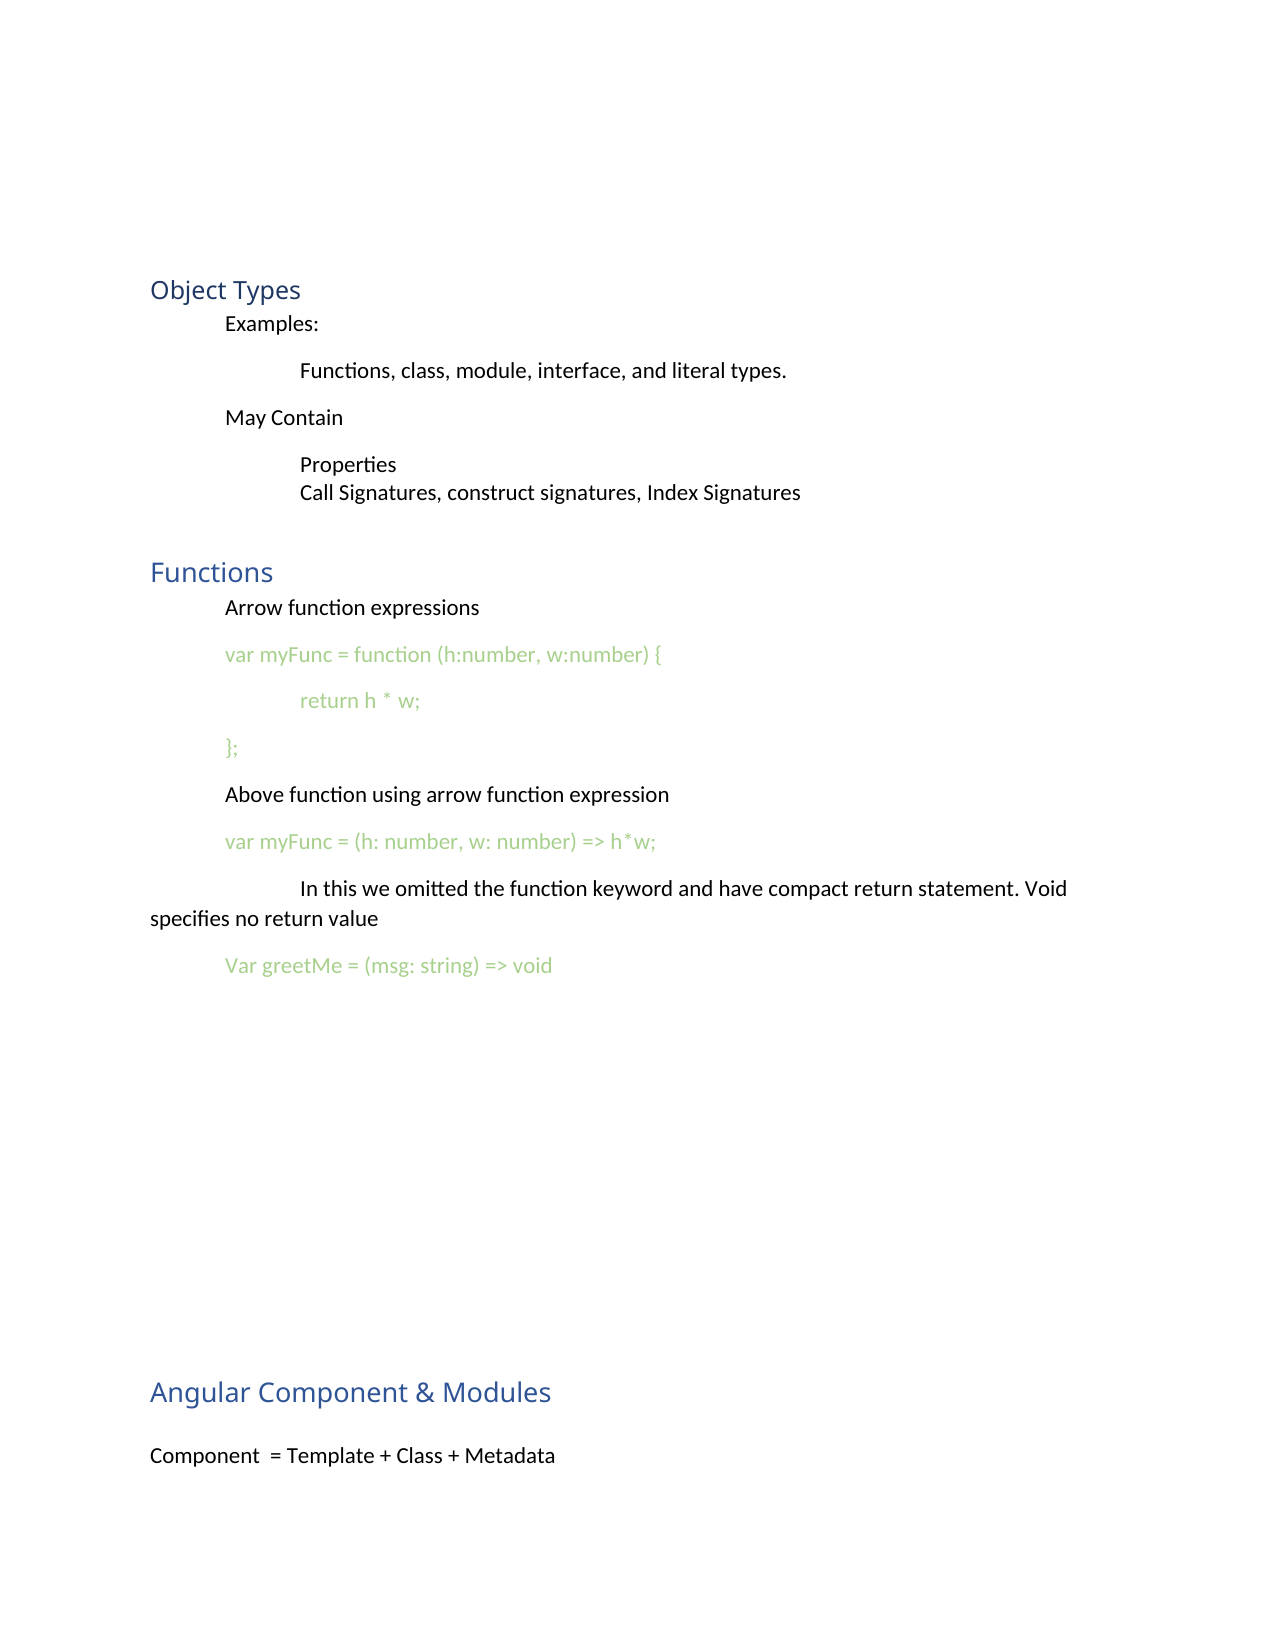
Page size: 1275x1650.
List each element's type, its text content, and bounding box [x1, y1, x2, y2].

text var myFunc = function (h:number, w:number) { [150, 640, 1125, 668]
text Call Signatures, construct signatures, Index Signatures [150, 478, 1125, 506]
subtitle Functions [150, 553, 1125, 590]
text In this we omitted the function keyword and have compact return statement. Void specifies no return value [150, 874, 1125, 932]
text Functions, class, module, interface, and literal types. [150, 356, 1125, 384]
subtitle Angular Component & Modules [150, 1373, 1125, 1410]
text Var greetMe = (msg: string) => void [150, 951, 1125, 979]
text var myFunc = (h: number, w: number) => h*w; [150, 827, 1125, 855]
text Above function using arrow function expression [150, 780, 1125, 808]
text Component = Template + Class + Metadata [150, 1441, 1125, 1469]
text Arrow function expressions [150, 593, 1125, 621]
text return h * w; [150, 687, 1125, 715]
text Properties [150, 450, 1125, 478]
text Examples: [150, 309, 1125, 338]
text May Contain [150, 403, 1125, 431]
subtitle Object Types [150, 273, 1125, 307]
text }; [150, 733, 1125, 762]
